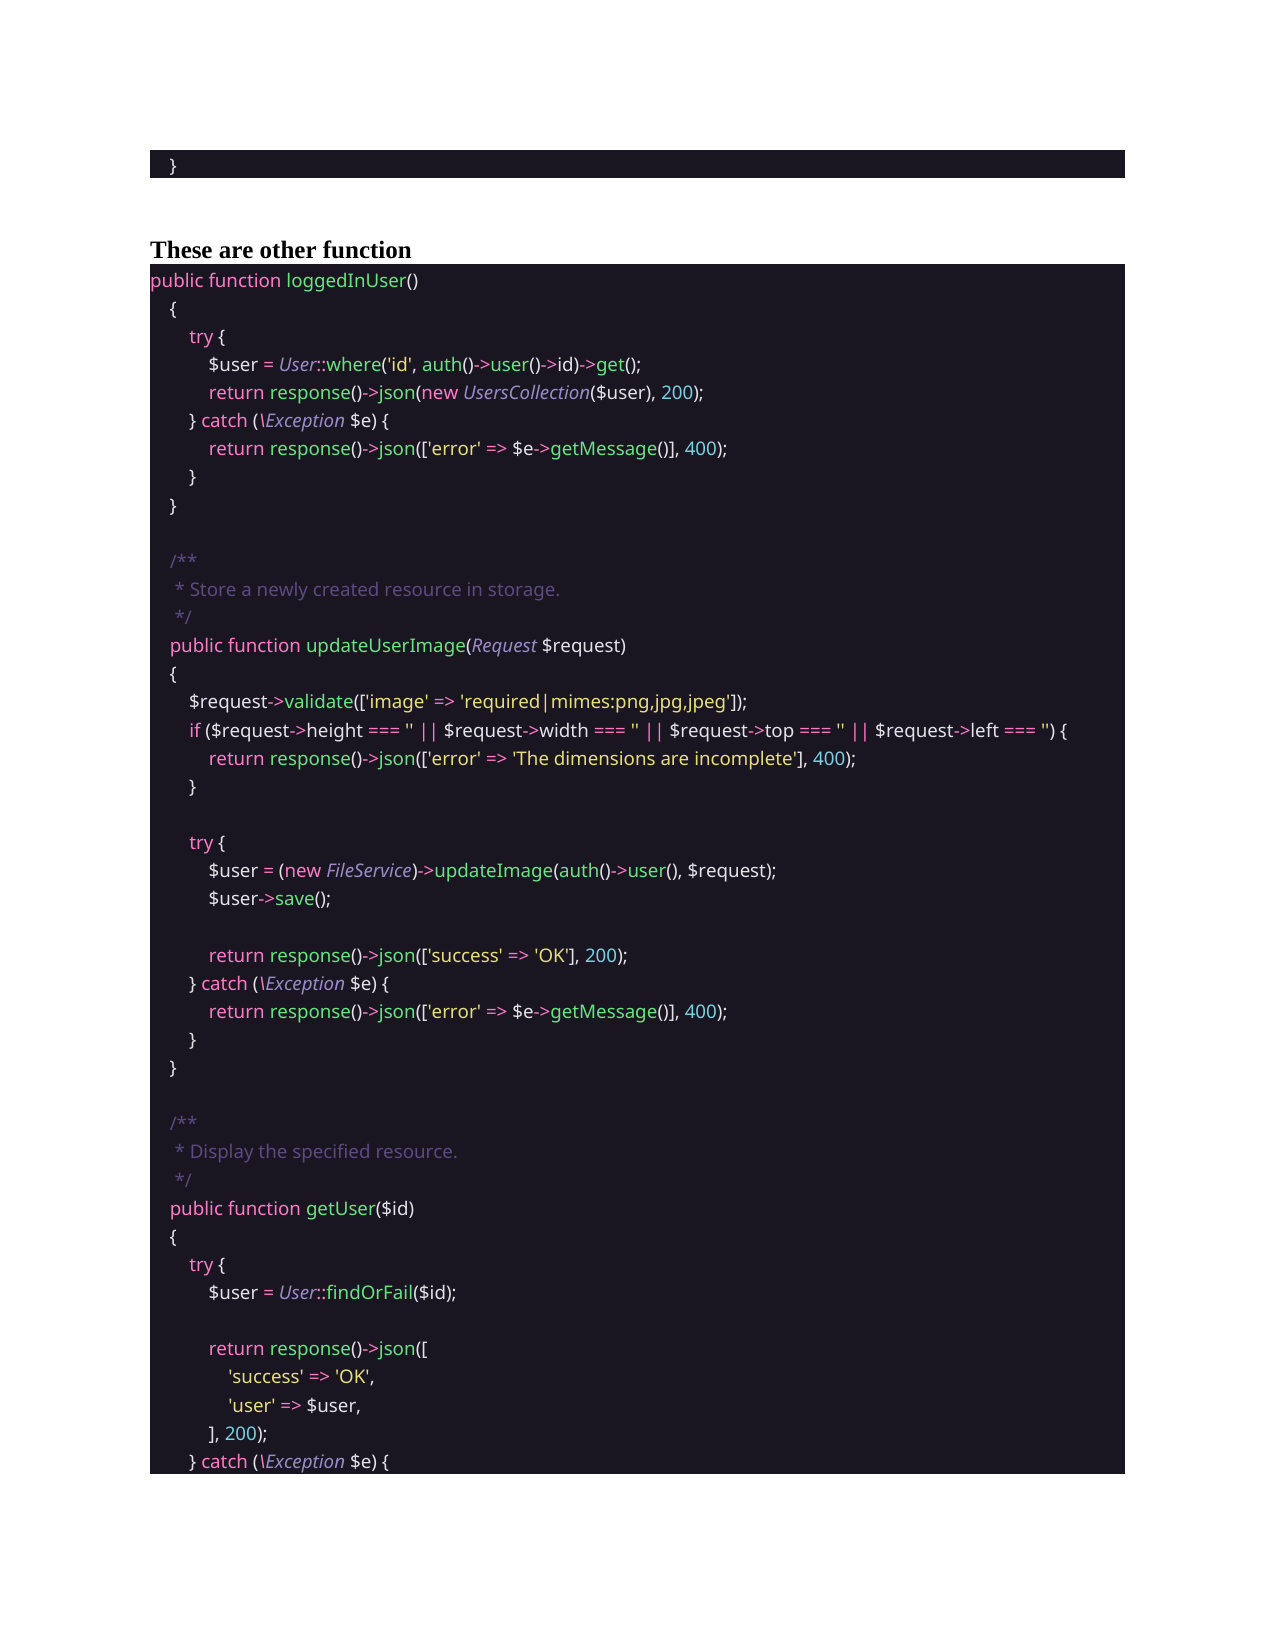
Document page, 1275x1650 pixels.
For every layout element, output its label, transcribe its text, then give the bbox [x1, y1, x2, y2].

text } catch (\Exception $e) { [150, 1446, 1125, 1474]
text $user = User::findOrFail($id); [150, 1277, 1125, 1305]
text ], 200); [150, 1417, 1125, 1446]
text { [150, 1221, 1125, 1249]
text 'success' => 'OK', [150, 1361, 1125, 1389]
text /** [150, 546, 1125, 574]
text return response()->json([ [150, 1333, 1125, 1361]
text return response()->json(['success' => 'OK'], 200); [150, 939, 1125, 967]
text try { [150, 1249, 1125, 1277]
text } [150, 1024, 1125, 1052]
text $request->validate(['image' => 'required|mimes:png,jpg,jpeg']); [150, 686, 1125, 714]
text */ [150, 602, 1125, 630]
text $user = (new FileService)->updateImage(auth()->user(), $request); [150, 855, 1125, 883]
text } [150, 1052, 1125, 1080]
text * Display the specified resource. [150, 1136, 1125, 1164]
text } [150, 150, 1125, 178]
text return response()->json(new UsersCollection($user), 200); [150, 377, 1125, 405]
text try { [150, 827, 1125, 855]
text { [150, 292, 1125, 321]
text $user = User::where('id', auth()->user()->id)->get(); [150, 349, 1125, 377]
text $user->save(); [150, 883, 1125, 911]
text /** [150, 1108, 1125, 1136]
text 'user' => $user, [150, 1389, 1125, 1417]
text public function loggedInUser() [150, 264, 1125, 292]
text These are other function [150, 236, 1125, 264]
text return response()->json(['error' => $e->getMessage()], 400); [150, 996, 1125, 1024]
text } [150, 461, 1125, 489]
text if ($request->height === '' || $request->width === '' || $request->top === '' || $request->left === '') { [150, 714, 1125, 742]
text return response()->json(['error' => 'The dimensions are incomplete'], 400); [150, 742, 1125, 771]
text return response()->json(['error' => $e->getMessage()], 400); [150, 433, 1125, 461]
text } catch (\Exception $e) { [150, 405, 1125, 433]
text } [150, 489, 1125, 517]
text * Store a newly created resource in storage. [150, 574, 1125, 602]
text try { [150, 321, 1125, 349]
text public function updateUserImage(Request $request) [150, 630, 1125, 658]
text */ [150, 1164, 1125, 1192]
text } [150, 771, 1125, 799]
text { [150, 658, 1125, 686]
text } catch (\Exception $e) { [150, 967, 1125, 996]
text public function getUser($id) [150, 1192, 1125, 1221]
